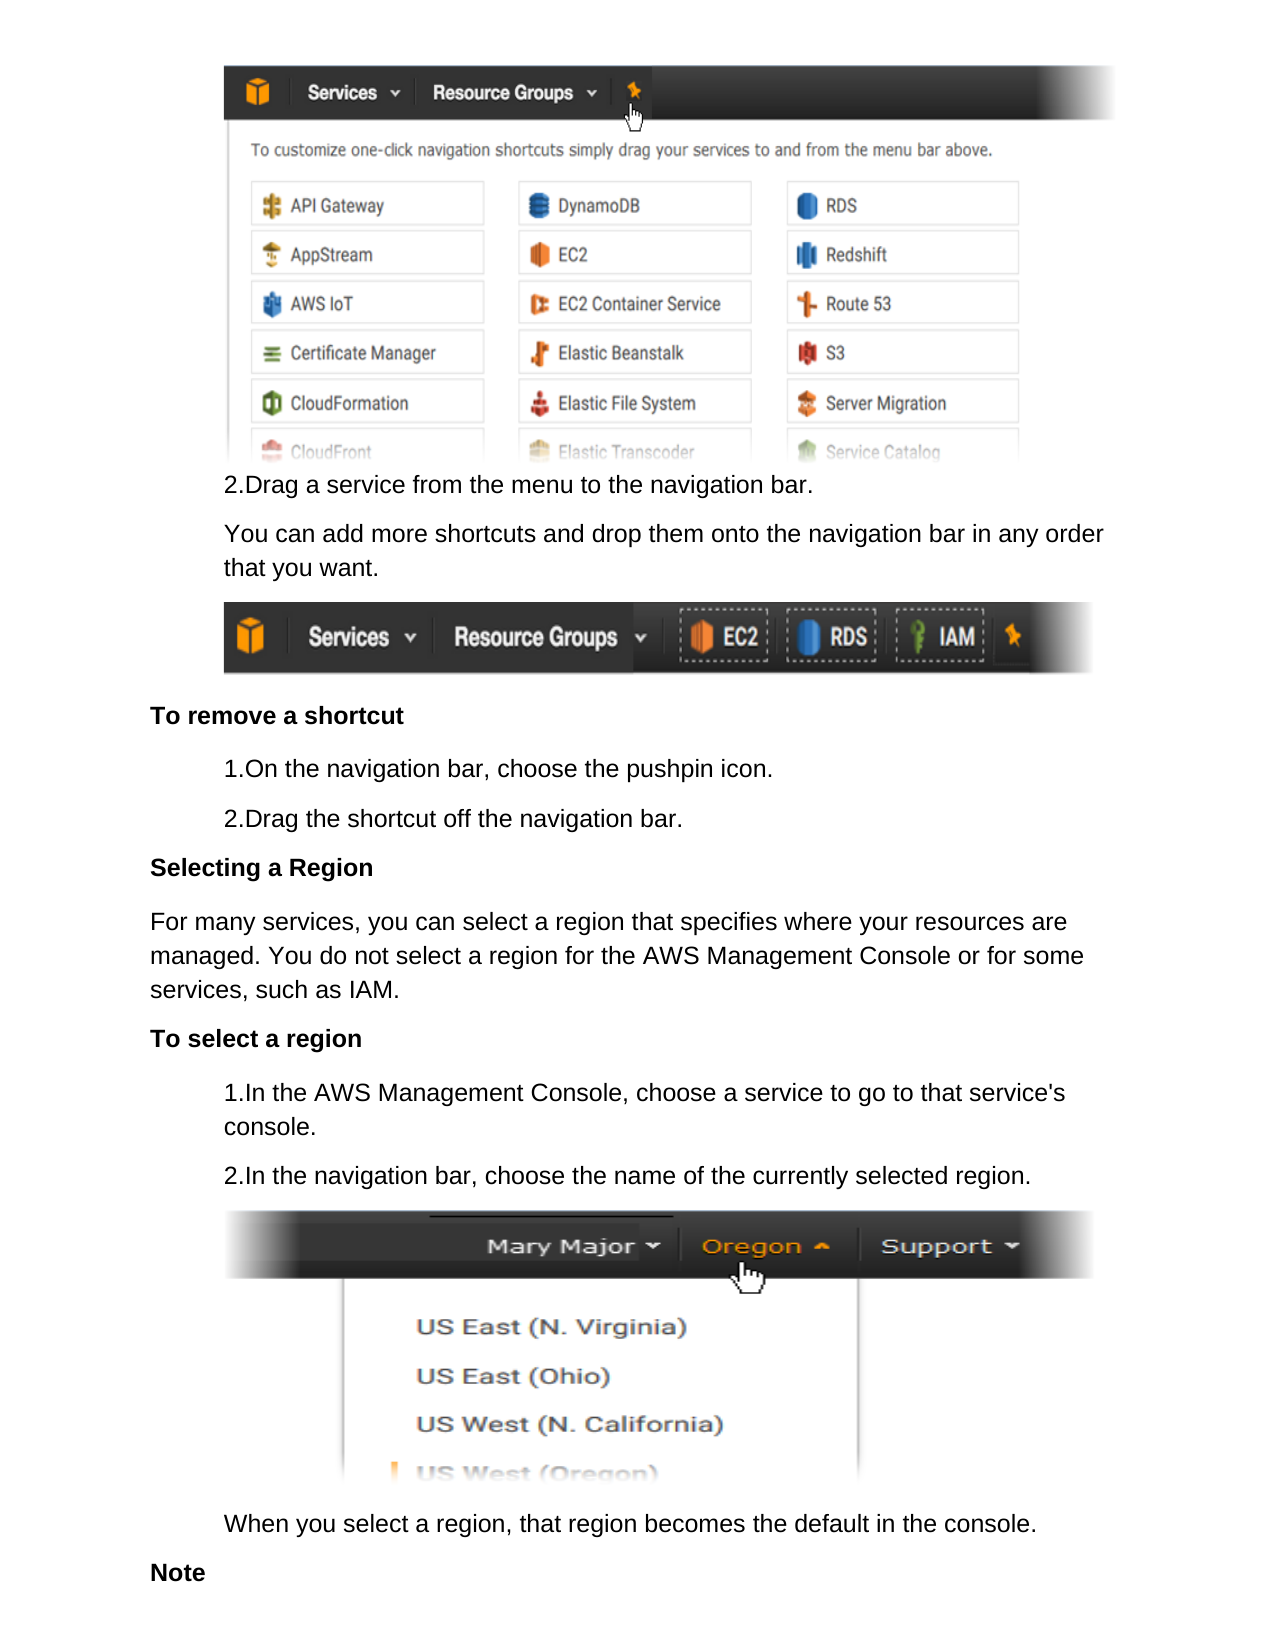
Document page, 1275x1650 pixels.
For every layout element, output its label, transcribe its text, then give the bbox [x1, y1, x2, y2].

text Note [150, 1558, 1125, 1587]
text You can add more shortcuts and drop them onto the navigation bar in any order that you want. [224, 519, 1125, 582]
text When you select a region, that region becomes the default in the console. [224, 1509, 1125, 1538]
list In the AWS Management Console, choose a service to go to that service's console. [224, 1078, 1125, 1141]
text For many services, you can select a region that specifies where your resources are managed. You do not select a region for the AWS Management Console or for some services, such as IAM. [150, 906, 1125, 1004]
list On the navigation bar, choose the pushpin icon. [224, 754, 1125, 783]
text To remove a shortcut [150, 701, 1125, 730]
subtitle Selecting a Region [150, 853, 1125, 881]
picture [223, 602, 1095, 682]
text To select a region [150, 1024, 1125, 1053]
picture [223, 1210, 1097, 1489]
list In the navigation bar, choose the name of the currently selected region. [224, 1161, 1125, 1190]
list Drag the shortcut off the navigation bar. [224, 803, 1125, 832]
list Drag a service from the menu to the navigation bar. [224, 470, 1125, 498]
picture [223, 65, 1117, 465]
